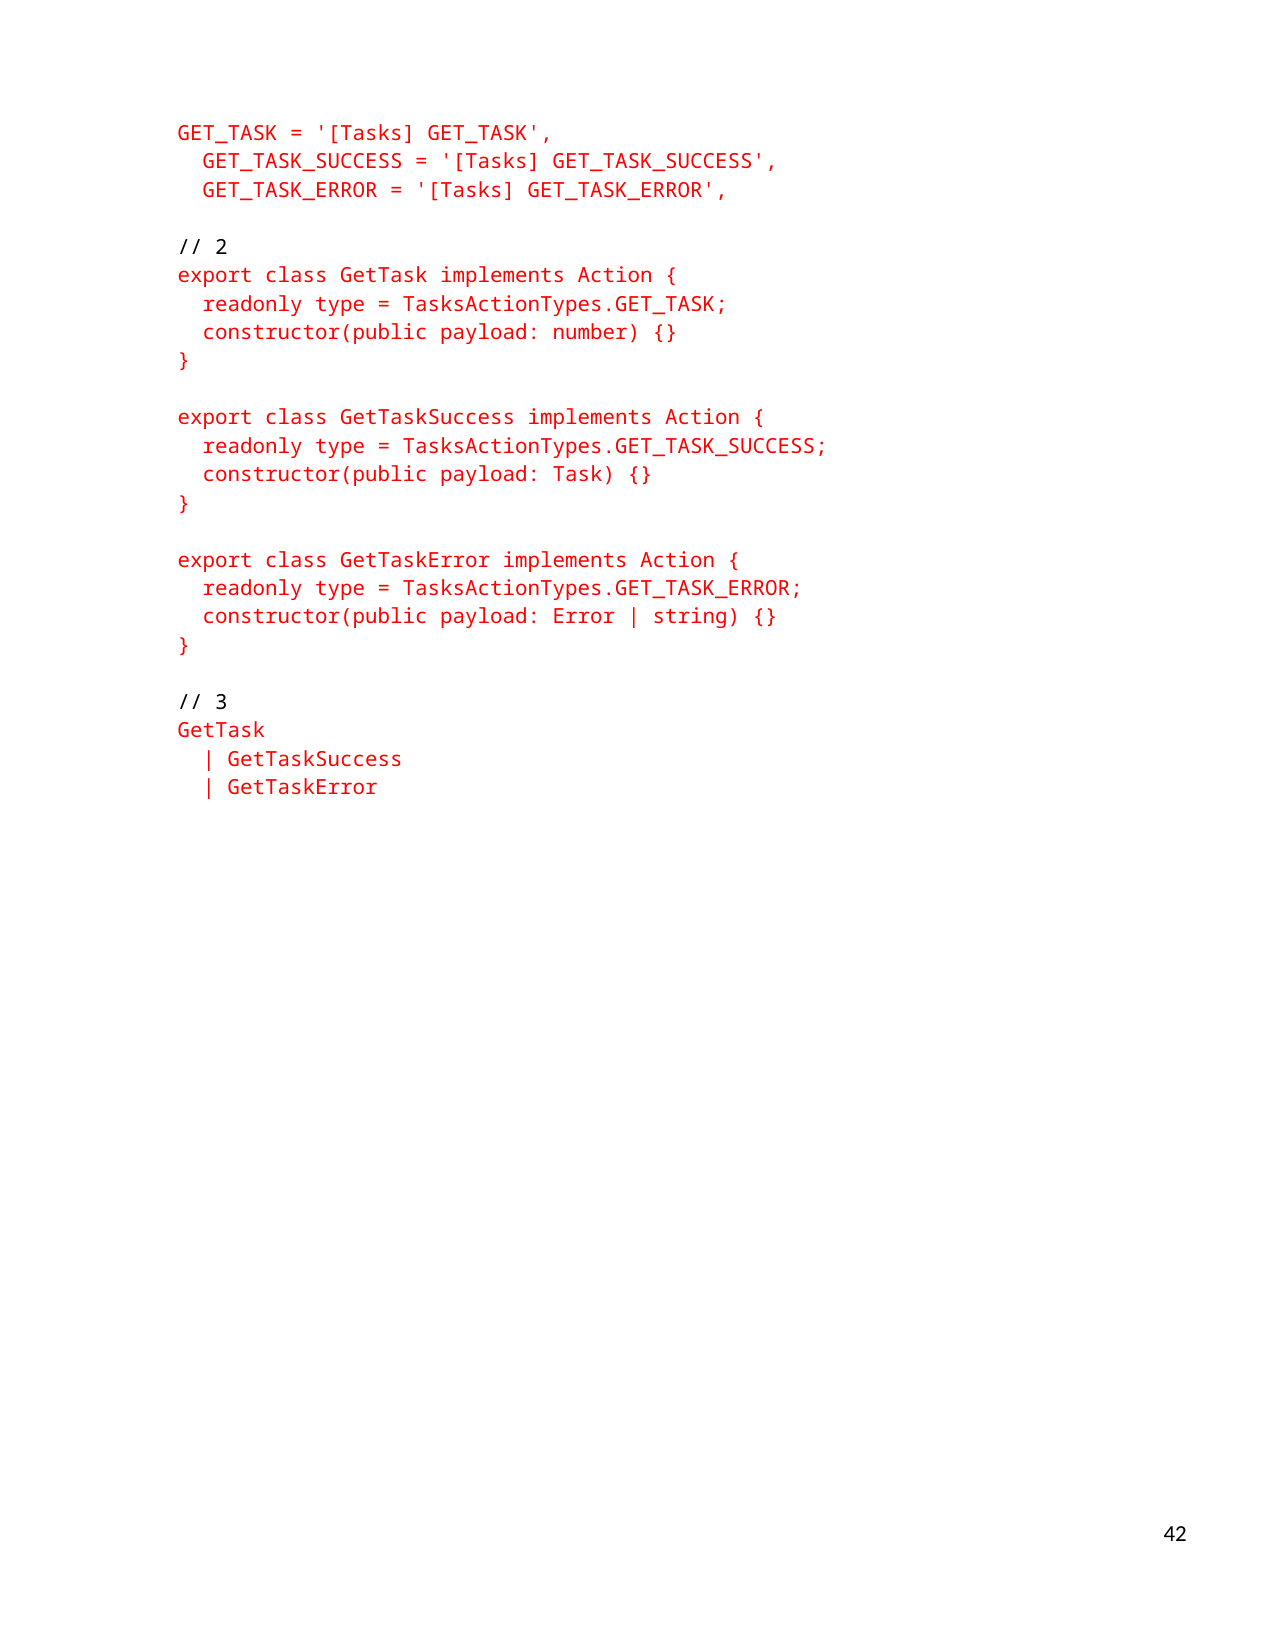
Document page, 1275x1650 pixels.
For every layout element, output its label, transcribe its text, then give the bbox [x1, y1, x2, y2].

text | GetTaskError [177, 772, 1186, 801]
text constructor(public payload: number) {} [177, 317, 1186, 346]
text } [177, 630, 1186, 658]
text readonly type = TasksActionTypes.GET_TASK_ERROR; [177, 573, 1186, 602]
text GetTask [177, 715, 1186, 744]
text // 2 [177, 232, 1186, 260]
text readonly type = TasksActionTypes.GET_TASK; [177, 289, 1186, 317]
text constructor(public payload: Task) {} [177, 459, 1186, 488]
text | GetTaskSuccess [177, 744, 1186, 772]
text export class GetTask implements Action { [177, 260, 1186, 289]
text constructor(public payload: Error | string) {} [177, 602, 1186, 630]
text GET_TASK = '[Tasks] GET_TASK', [177, 118, 1186, 147]
text // 3 [177, 687, 1186, 715]
text export class GetTaskError implements Action { [177, 545, 1186, 573]
text } [177, 346, 1186, 374]
text GET_TASK_ERROR = '[Tasks] GET_TASK_ERROR', [177, 175, 1186, 203]
text GET_TASK_SUCCESS = '[Tasks] GET_TASK_SUCCESS', [177, 147, 1186, 175]
text } [177, 488, 1186, 516]
text readonly type = TasksActionTypes.GET_TASK_SUCCESS; [177, 431, 1186, 459]
text export class GetTaskSuccess implements Action { [177, 402, 1186, 431]
